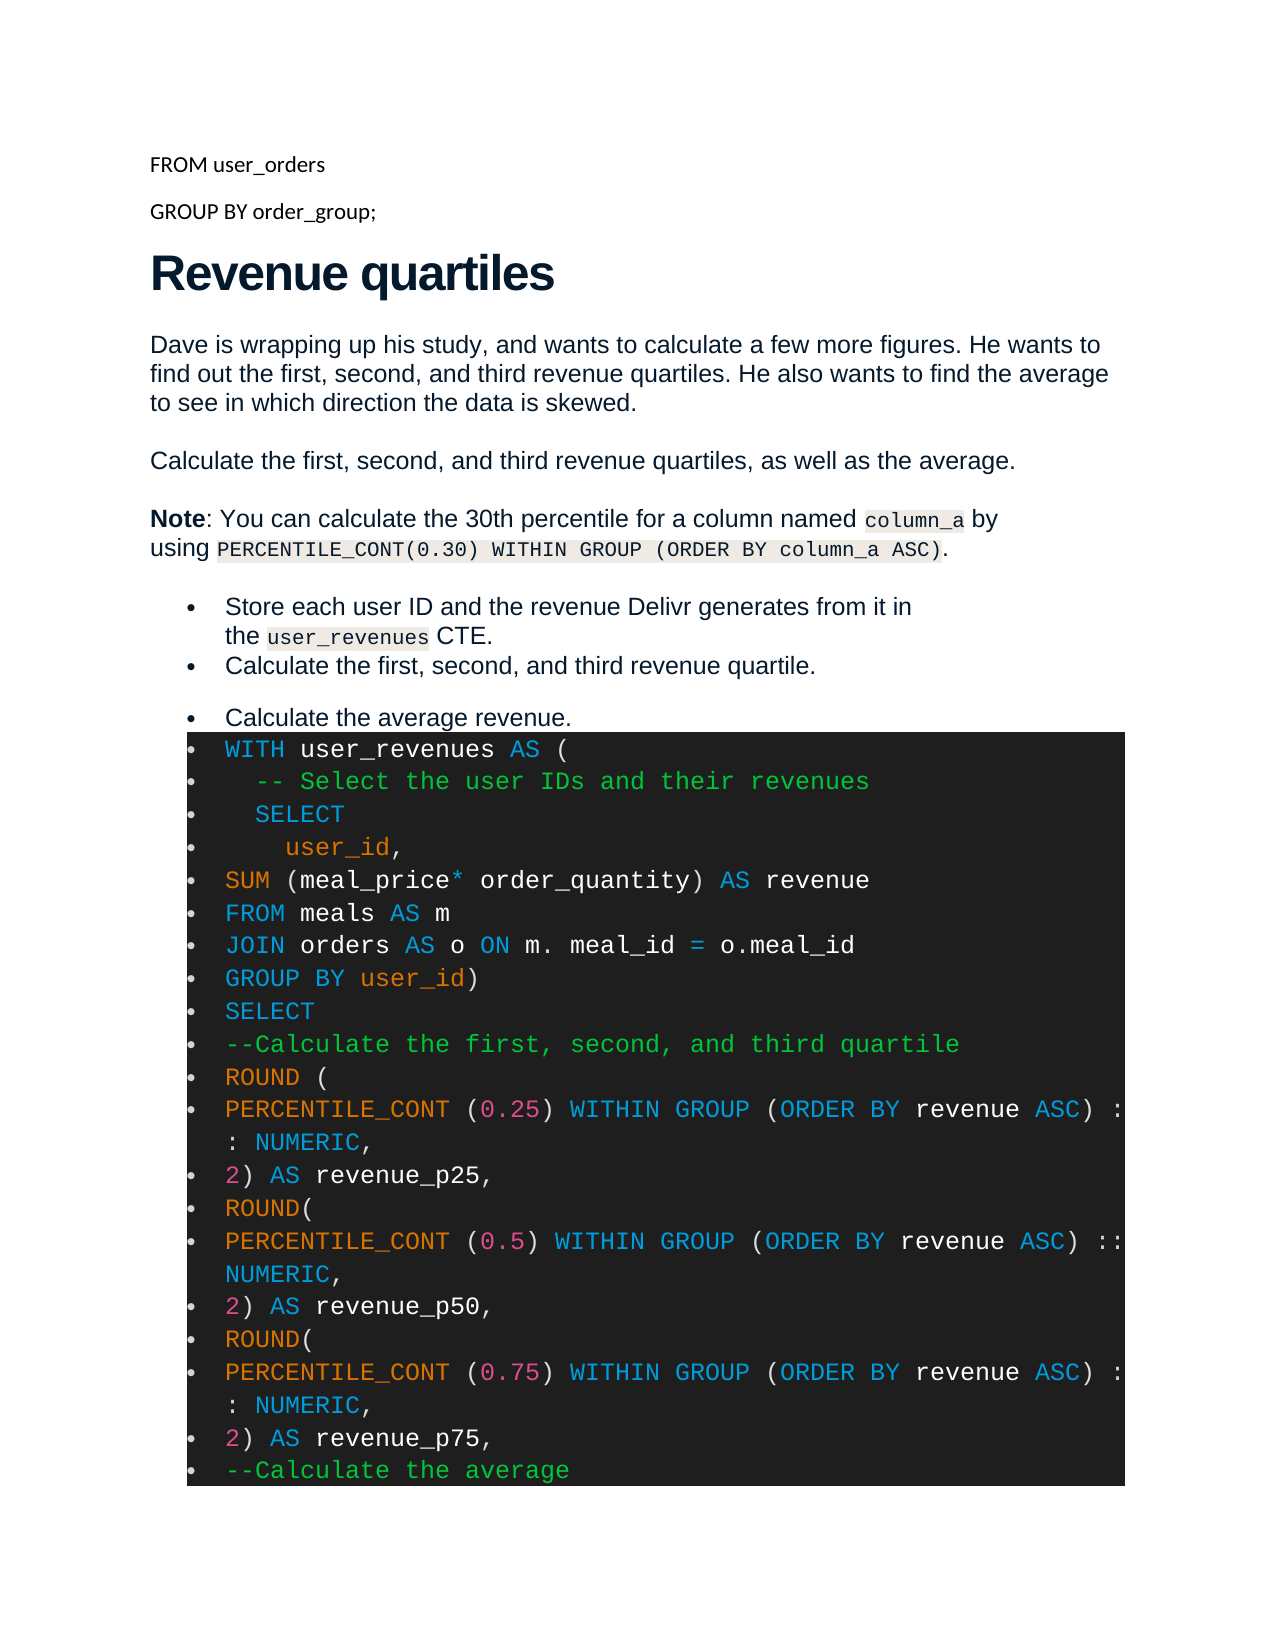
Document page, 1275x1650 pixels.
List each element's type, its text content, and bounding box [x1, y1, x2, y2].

list PERCENTILE_CONT (0.5) WITHIN GROUP (ORDER BY revenue ASC) :: NUMERIC, [187, 1224, 1125, 1289]
list Calculate the first, second, and third revenue quartile. [187, 651, 1125, 679]
list ROUND ( [187, 1060, 1125, 1093]
list user_id, [187, 830, 1125, 863]
subtitle Revenue quartiles [150, 244, 1125, 301]
list PERCENTILE_CONT (0.75) WITHIN GROUP (ORDER BY revenue ASC) :: NUMERIC, [187, 1355, 1125, 1421]
text Calculate the first, second, and third revenue quartiles, as well as the average. [150, 446, 1125, 474]
list 2) AS revenue_p75, [187, 1421, 1125, 1453]
list SELECT [187, 797, 1125, 830]
list ROUND( [187, 1191, 1125, 1224]
list 2) AS revenue_p50, [187, 1289, 1125, 1322]
list 2) AS revenue_p25, [187, 1158, 1125, 1191]
text Dave is wrapping up his study, and wants to calculate a few more figures. He wants to find out the first, second, and third revenue quartiles. He also wants to find the average to see in which direction the data is skewed. [150, 330, 1125, 417]
list ROUND( [187, 1322, 1125, 1355]
list SUM (meal_price* order_quantity) AS revenue [187, 863, 1125, 896]
list --Calculate the first, second, and third quartile [187, 1027, 1125, 1060]
list PERCENTILE_CONT (0.25) WITHIN GROUP (ORDER BY revenue ASC) :: NUMERIC, [187, 1093, 1125, 1158]
text GROUP BY order_group; [150, 197, 1125, 225]
text FROM user_orders [150, 150, 1125, 178]
list SELECT [187, 994, 1125, 1027]
text Note: You can calculate the 30th percentile for a column named column_a by using PERCENTILE_CONT(0.30) WITHIN GROUP (ORDER BY column_a ASC). [150, 504, 1125, 563]
list FROM meals AS m [187, 896, 1125, 928]
list Calculate the average revenue. [187, 703, 1125, 732]
list -- Select the user IDs and their revenues [187, 764, 1125, 797]
list --Calculate the average [187, 1453, 1125, 1486]
list GROUP BY user_id) [187, 961, 1125, 994]
list Store each user ID and the revenue Delivr generates from it in the user_revenues CTE. [187, 592, 1125, 651]
list WITH user_revenues AS ( [187, 732, 1125, 764]
list JOIN orders AS o ON m. meal_id = o.meal_id [187, 928, 1125, 961]
